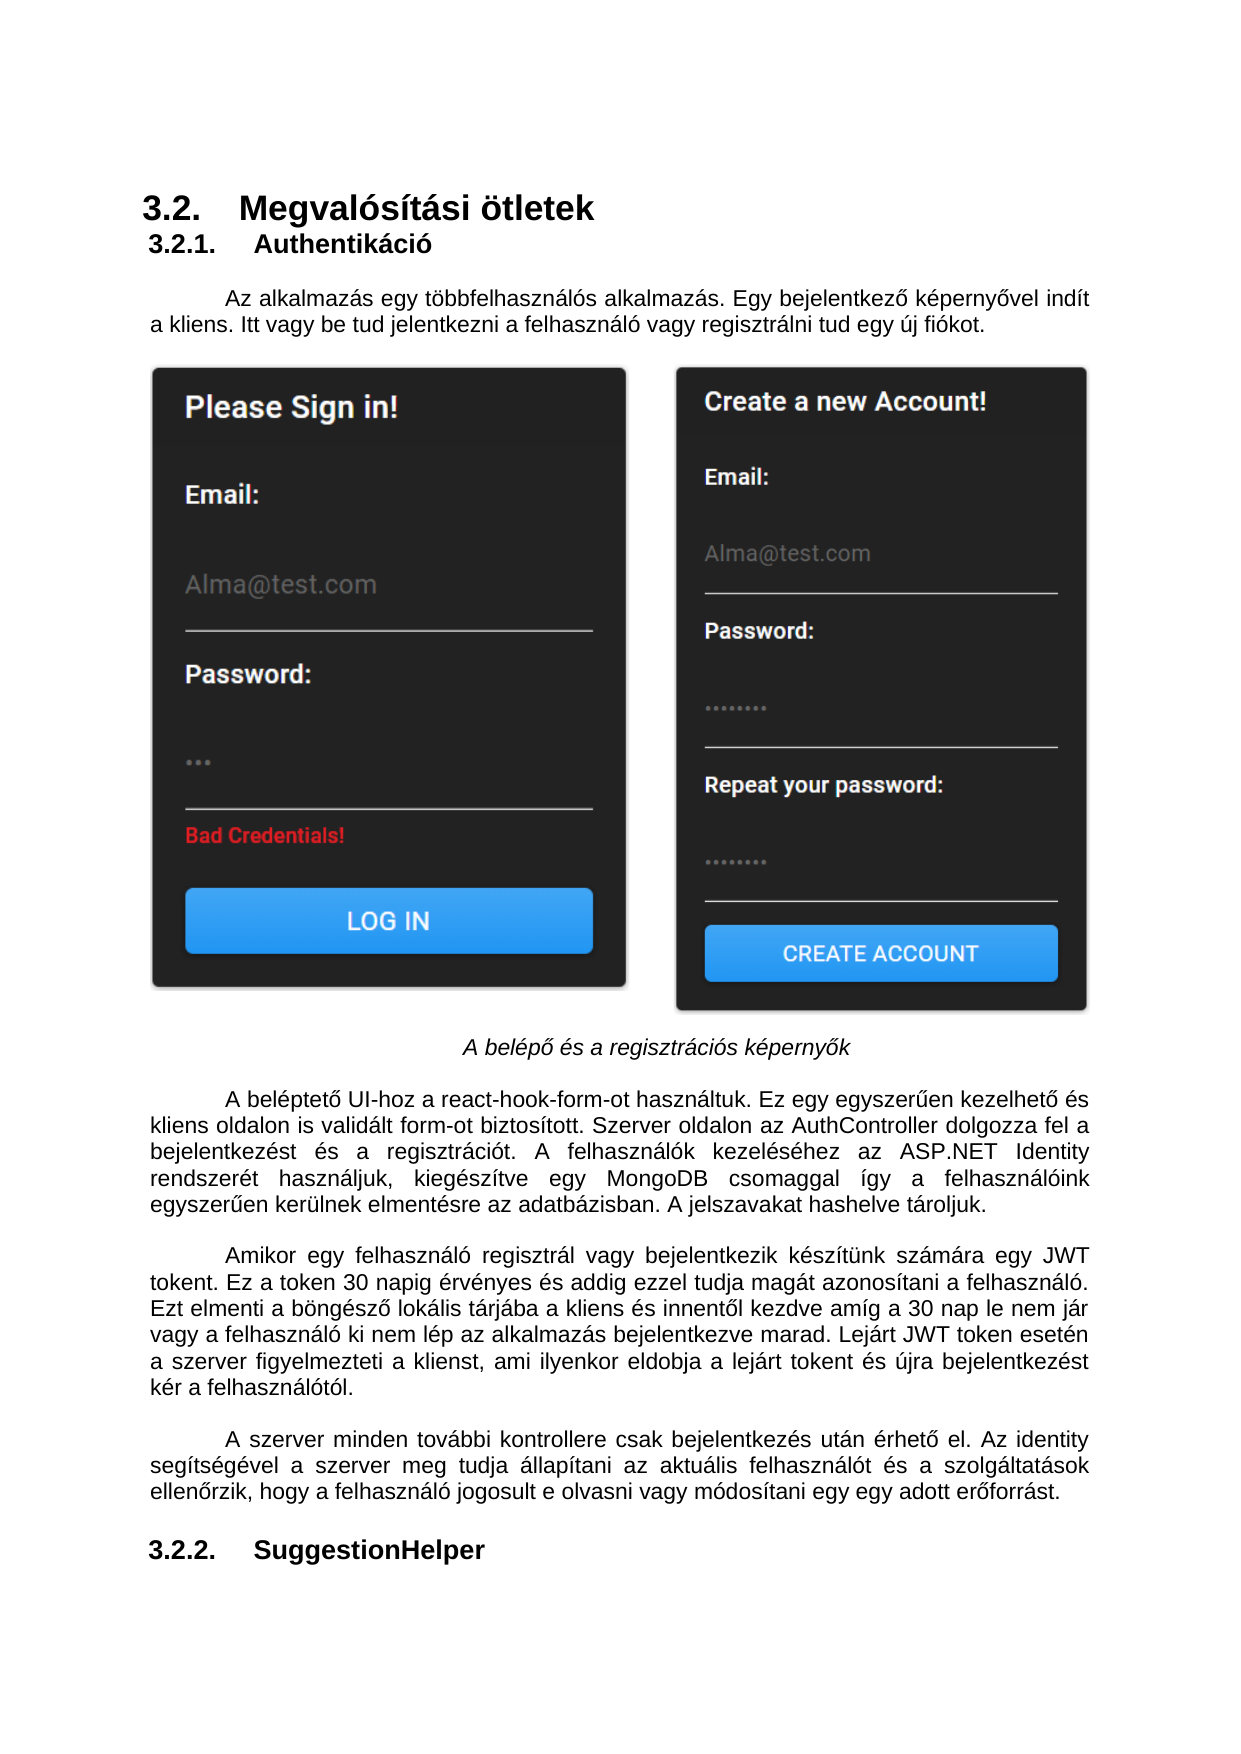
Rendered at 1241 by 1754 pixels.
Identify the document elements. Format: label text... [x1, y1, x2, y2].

text A beléptető UI-hoz a react-hook-form-ot használtuk. Ez egy egyszerűen kezelhető és kliens oldalon is validált form-ot biztosított. Szerver oldalon az AuthController dolgozza fel a bejelentkezést és a regisztrációt. A felhasználók kezeléséhez az ASP.NET Identity rendszerét használjuk, kiegészítve egy MongoDB csomaggal így a felhasználóink egyszerűen kerülnek elmentésre az adatbázisban. A jelszavakat hashelve tároljuk. [150, 1086, 1090, 1217]
picture [150, 364, 630, 991]
subtitle Megvalósítási ötletek [201, 187, 1090, 228]
subtitle Authentikáció [216, 228, 1090, 259]
picture [673, 364, 1090, 1015]
text Amikor egy felhasználó regisztrál vagy bejelentkezik készítünk számára egy JWT tokent. Ez a token 30 napig érvényes és addig ezzel tudja magát azonosítani a felhasználó. Ezt elmenti a böngésző lokális tárjába a kliens és innentől kezdve amíg a 30 nap le nem jár vagy a felhasználó ki nem lép az alkalmazás bejelentkezve marad. Lejárt JWT token esetén a szerver figyelmezteti a klienst, ami ilyenkor eldobja a lejárt tokent és újra bejelentkezést kér a felhasználótól. [150, 1242, 1090, 1401]
subtitle SuggestionHelper [216, 1534, 1090, 1565]
text A szerver minden további kontrollere csak bejelentkezés után érhető el. Az identity segítségével a szerver meg tudja állapítani az aktuális felhasználót és a szolgáltatások ellenőrzik, hogy a felhasználó jogosult e olvasni vagy módosítani egy egy adott erőforrást. [150, 1426, 1090, 1504]
text Az alkalmazás egy többfelhasználós alkalmazás. Egy bejelentkező képernyővel indít a kliens. Itt vagy be tud jelentkezni a felhasználó vagy regisztrálni tud egy új fiókot. [150, 284, 1090, 337]
